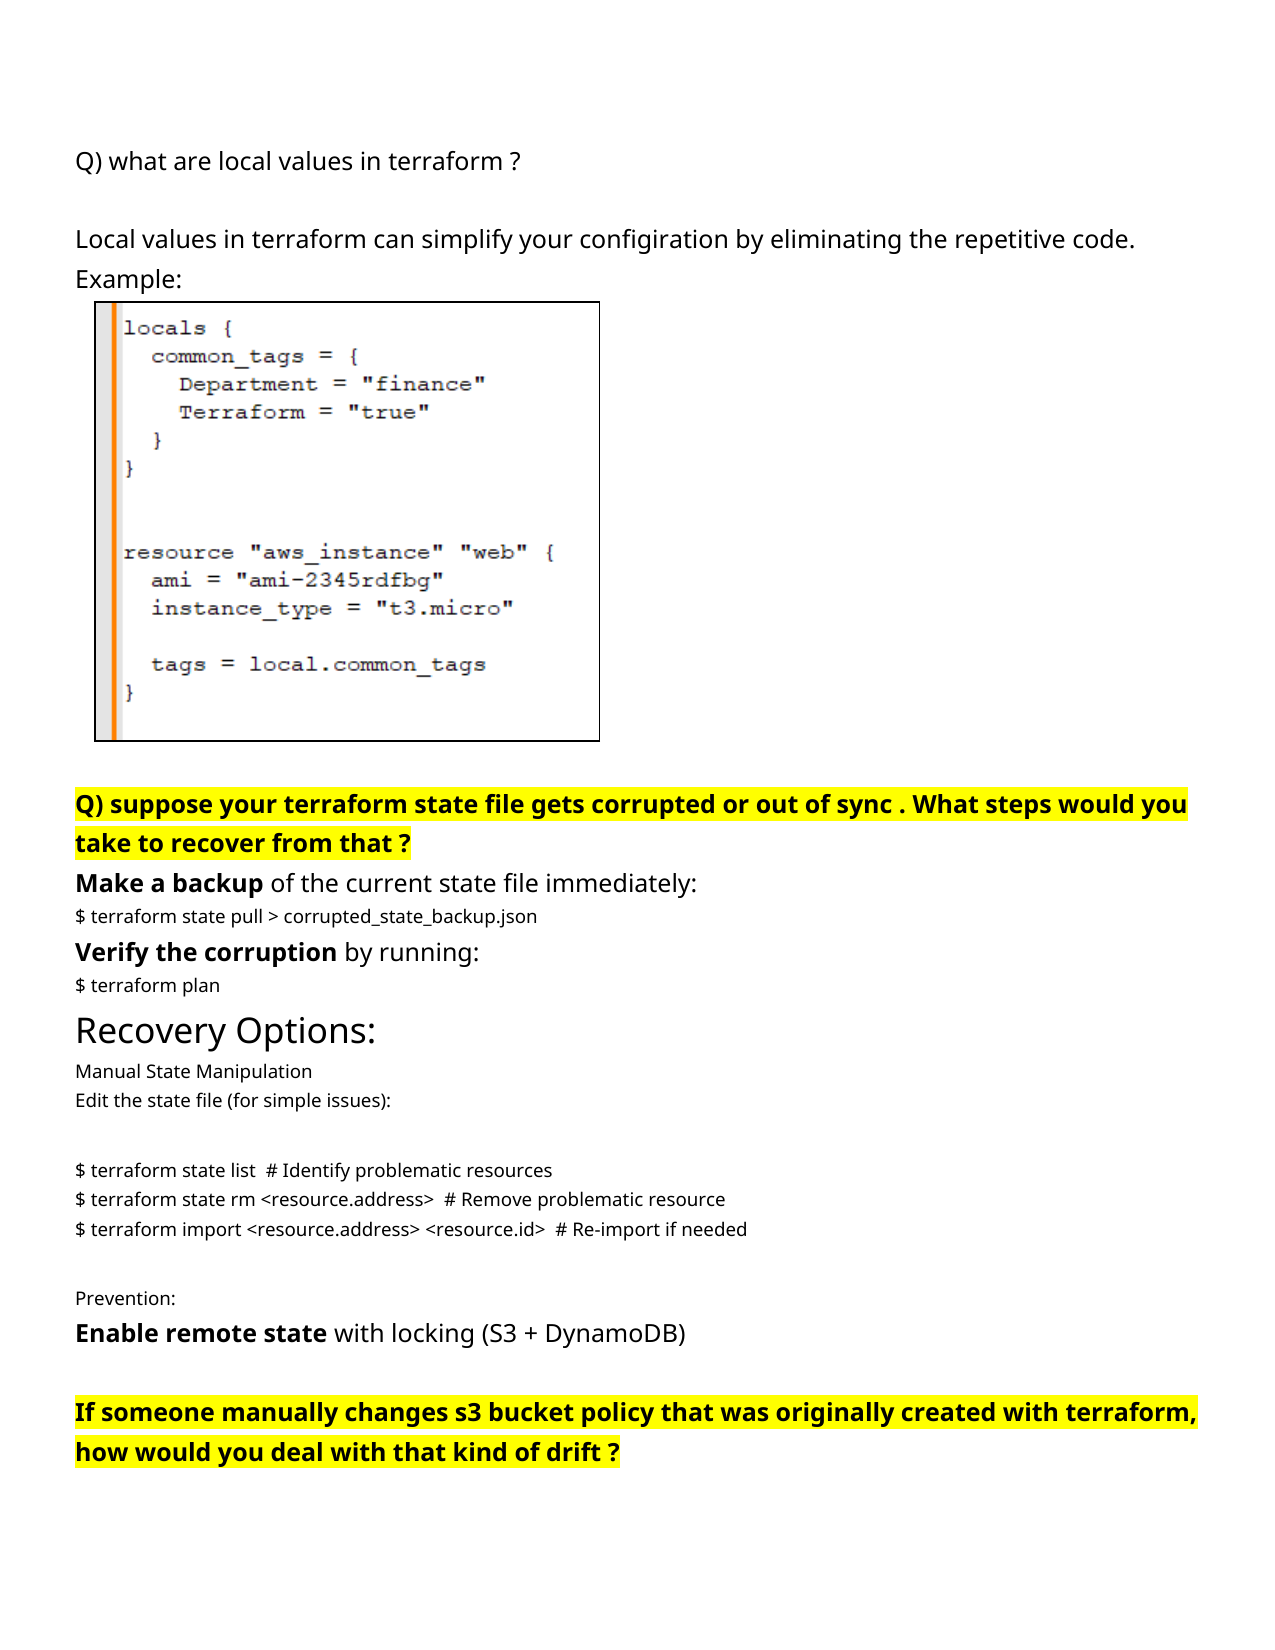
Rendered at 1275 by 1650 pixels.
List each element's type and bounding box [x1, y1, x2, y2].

text [75, 143, 1200, 1468]
